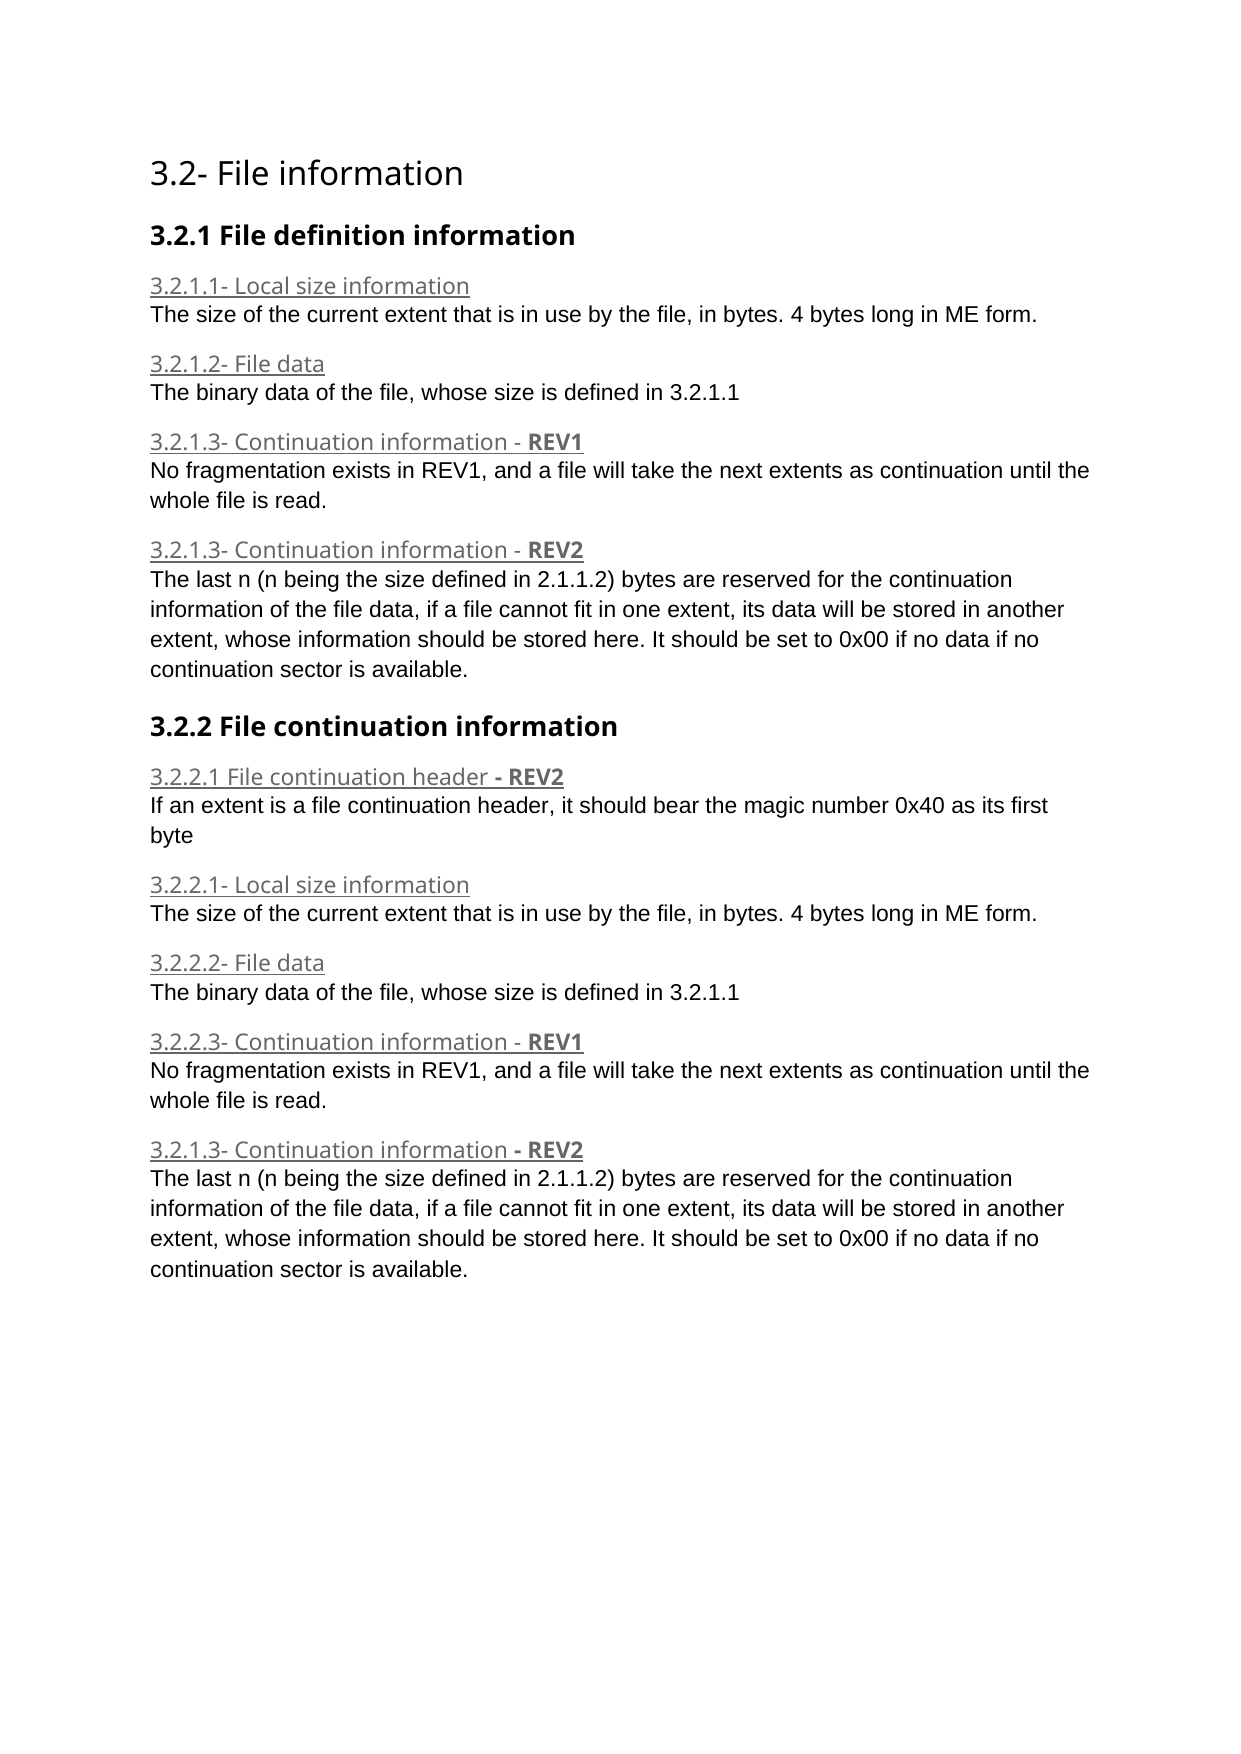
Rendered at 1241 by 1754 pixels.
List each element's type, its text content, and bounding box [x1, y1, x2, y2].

subtitle 3.2.1.3- Continuation information - REV1 [150, 426, 1090, 457]
subtitle 3.2.2 File continuation information [150, 707, 1090, 744]
text No fragmentation exists in REV1, and a file will take the next extents as continuation until the whole file is read. [150, 1057, 1090, 1113]
text The last n (n being the size defined in 2.1.1.2) bytes are reserved for the continuation information of the file data, if a file cannot fit in one extent, its data will be stored in another extent, whose information should be stored here. It should be set to 0x00 if no data if no continuation sector is available. [150, 1165, 1090, 1282]
subtitle 3.2.2.3- Continuation information - REV1 [150, 1025, 1090, 1057]
text The size of the current extent that is in use by the file, in bytes. 4 bytes long in ME form. [150, 301, 1090, 327]
text The last n (n being the size defined in 2.1.1.2) bytes are reserved for the continuation information of the file data, if a file cannot fit in one extent, its data will be stored in another extent, whose information should be stored here. It should be set to 0x00 if no data if no continuation sector is available. [150, 566, 1090, 683]
subtitle 3.2.1.1- Local size information [150, 270, 1090, 301]
text The binary data of the file, whose size is defined in 3.2.1.1 [150, 978, 1090, 1005]
subtitle 3.2.1.2- File data [150, 348, 1090, 379]
text The binary data of the file, whose size is defined in 3.2.1.1 [150, 379, 1090, 406]
subtitle 3.2.2.2- File data [150, 947, 1090, 978]
text No fragmentation exists in REV1, and a file will take the next extents as continuation until the whole file is read. [150, 457, 1090, 514]
text The size of the current extent that is in use by the file, in bytes. 4 bytes long in ME form. [150, 900, 1090, 927]
subtitle 3.2.2.1- Local size information [150, 869, 1090, 900]
subtitle 3.2.1 File definition information [150, 216, 1090, 253]
subtitle 3.2.1.3- Continuation information - REV2 [150, 534, 1090, 566]
subtitle 3.2.1.3- Continuation information - REV2 [150, 1134, 1090, 1165]
subtitle 3.2- File information [150, 150, 1090, 195]
subtitle 3.2.2.1 File continuation header - REV2 [150, 761, 1090, 792]
text If an extent is a file continuation header, it should bear the magic number 0x40 as its first byte [150, 792, 1090, 849]
